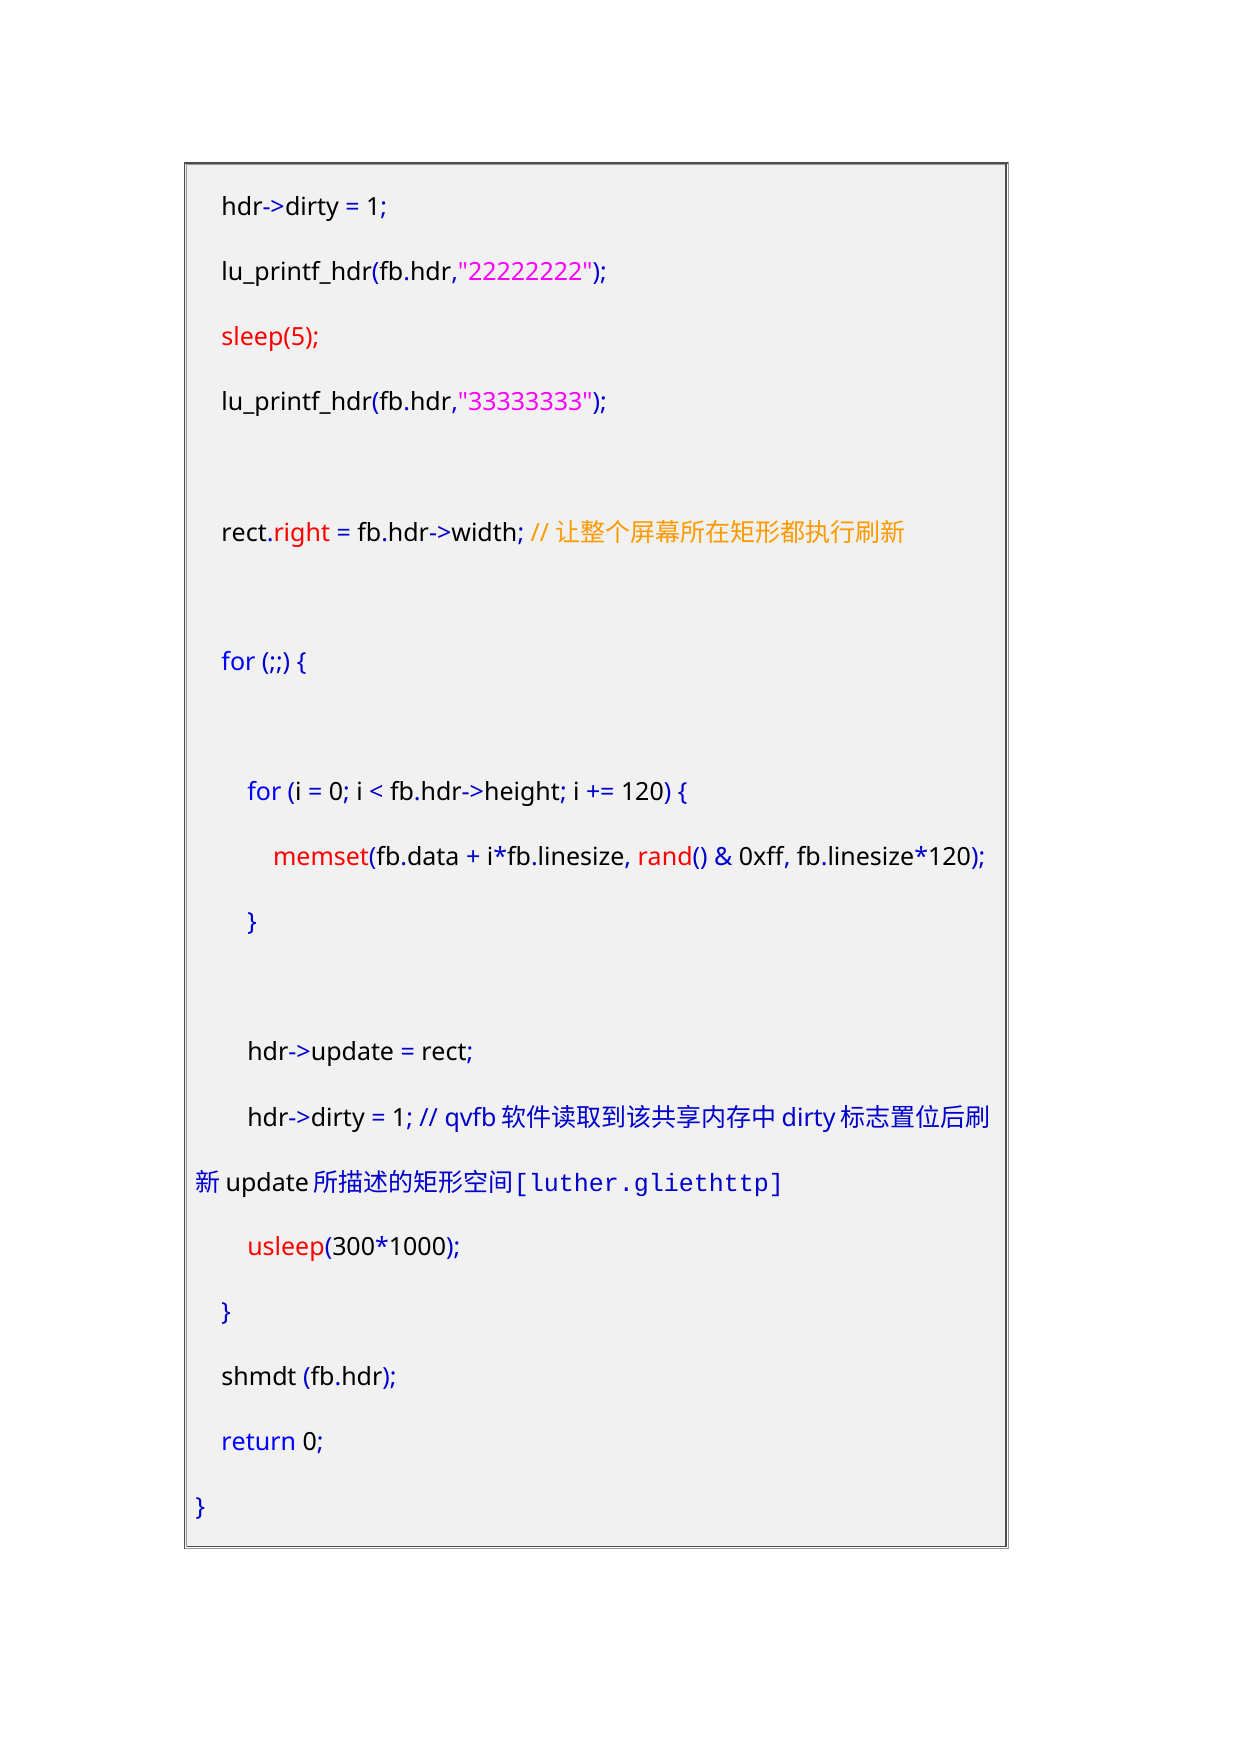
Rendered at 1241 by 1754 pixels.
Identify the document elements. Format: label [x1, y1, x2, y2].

table_header [187, 165, 1005, 1546]
